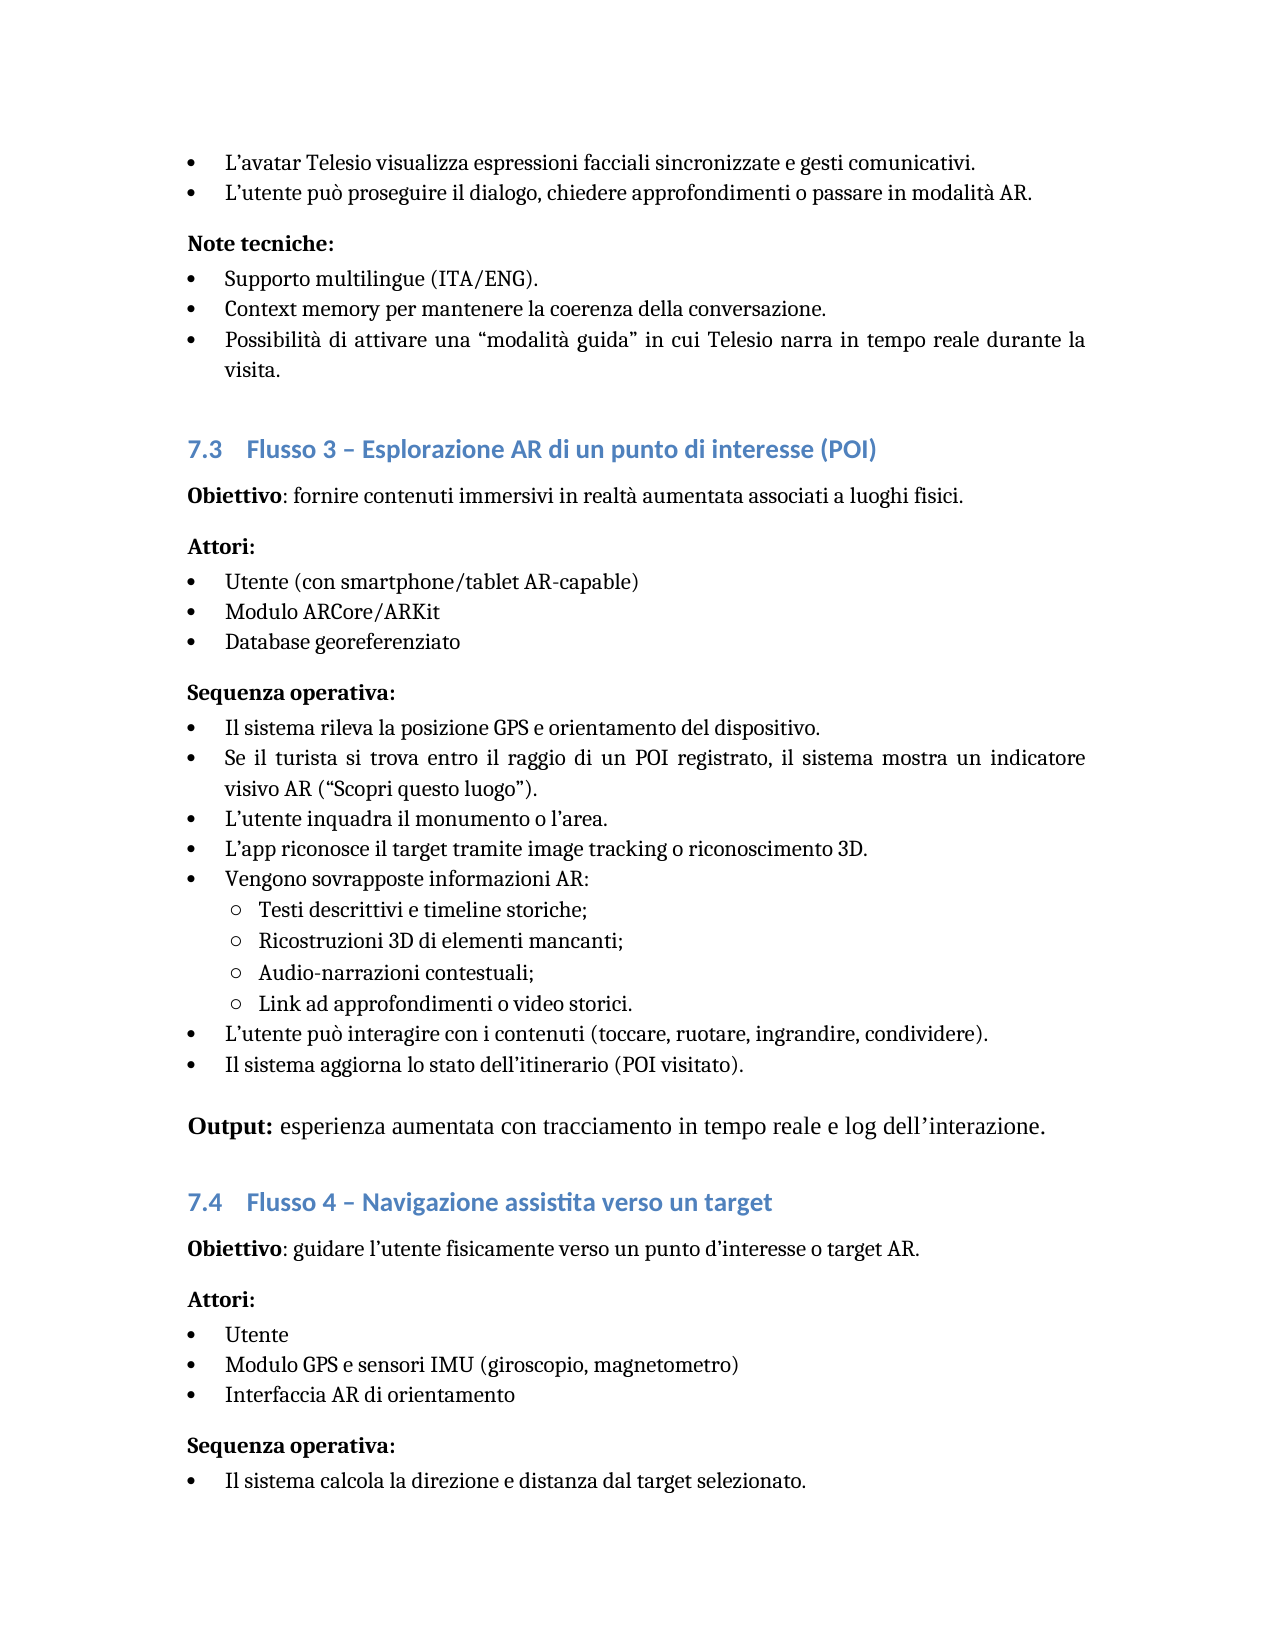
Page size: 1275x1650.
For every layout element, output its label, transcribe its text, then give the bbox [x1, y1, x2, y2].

text Attori: [187, 1287, 1087, 1313]
text Obiettivo: guidare l’utente fisicamente verso un punto d’interesse o target AR. [187, 1236, 1087, 1262]
list Modulo GPS e sensori IMU (giroscopio, magnetometro) [187, 1352, 1087, 1378]
list Il sistema aggiorna lo stato dell’itinerario (POI visitato). [187, 1051, 1087, 1078]
list Utente (con smartphone/tablet AR-capable) [187, 569, 1087, 595]
list L’utente può interagire con i contenuti (toccare, ruotare, ingrandire, condividere). [187, 1021, 1087, 1047]
text Obiettivo: fornire contenuti immersivi in realtà aumentata associati a luoghi fisici. [187, 483, 1087, 509]
list Audio-narrazioni contestuali; [229, 959, 1087, 986]
list Se il turista si trova entro il raggio di un POI registrato, il sistema mostra un indicatore visivo AR (“Scopri questo luogo”). [187, 745, 1087, 802]
subtitle Flusso 3 – Esplorazione AR di un punto di interesse (POI) [187, 433, 1087, 466]
list Link ad approfondimenti o video storici. [229, 990, 1087, 1017]
list Possibilità di attivare una “modalità guida” in cui Telesio narra in tempo reale durante la visita. [187, 326, 1087, 383]
text Output: esperienza aumentata con tracciamento in tempo reale e log dell’interazione. [187, 1111, 1087, 1139]
list L’app riconosce il target tramite image tracking o riconoscimento 3D. [187, 836, 1087, 862]
list L’avatar Telesio visualizza espressioni facciali sincronizzate e gesti comunicativi. [187, 150, 1087, 176]
text Sequenza operativa: [187, 680, 1087, 707]
list Modulo ARCore/ARKit [187, 599, 1087, 625]
list Supporto multilingue (ITA/ENG). [187, 266, 1087, 292]
text Note tecniche: [187, 231, 1087, 258]
list Database georeferenziato [187, 629, 1087, 656]
text Attori: [187, 534, 1087, 560]
list L’utente può proseguire il dialogo, chiedere approfondimenti o passare in modalità AR. [187, 180, 1087, 207]
list Testi descrittivi e timeline storiche; [229, 896, 1087, 923]
subtitle Flusso 4 – Navigazione assistita verso un target [187, 1185, 1087, 1218]
list Il sistema rileva la posizione GPS e orientamento del dispositivo. [187, 715, 1087, 741]
list Interfaccia AR di orientamento [187, 1382, 1087, 1408]
list Utente [187, 1321, 1087, 1348]
list Context memory per mantenere la coerenza della conversazione. [187, 296, 1087, 322]
text Sequenza operativa: [187, 1433, 1087, 1459]
list Ricostruzioni 3D di elementi mancanti; [229, 927, 1087, 954]
list Vengono sovrapposte informazioni AR: [187, 866, 1087, 892]
list Il sistema calcola la direzione e distanza dal target selezionato. [187, 1468, 1087, 1494]
list L’utente inquadra il monumento o l’area. [187, 806, 1087, 832]
